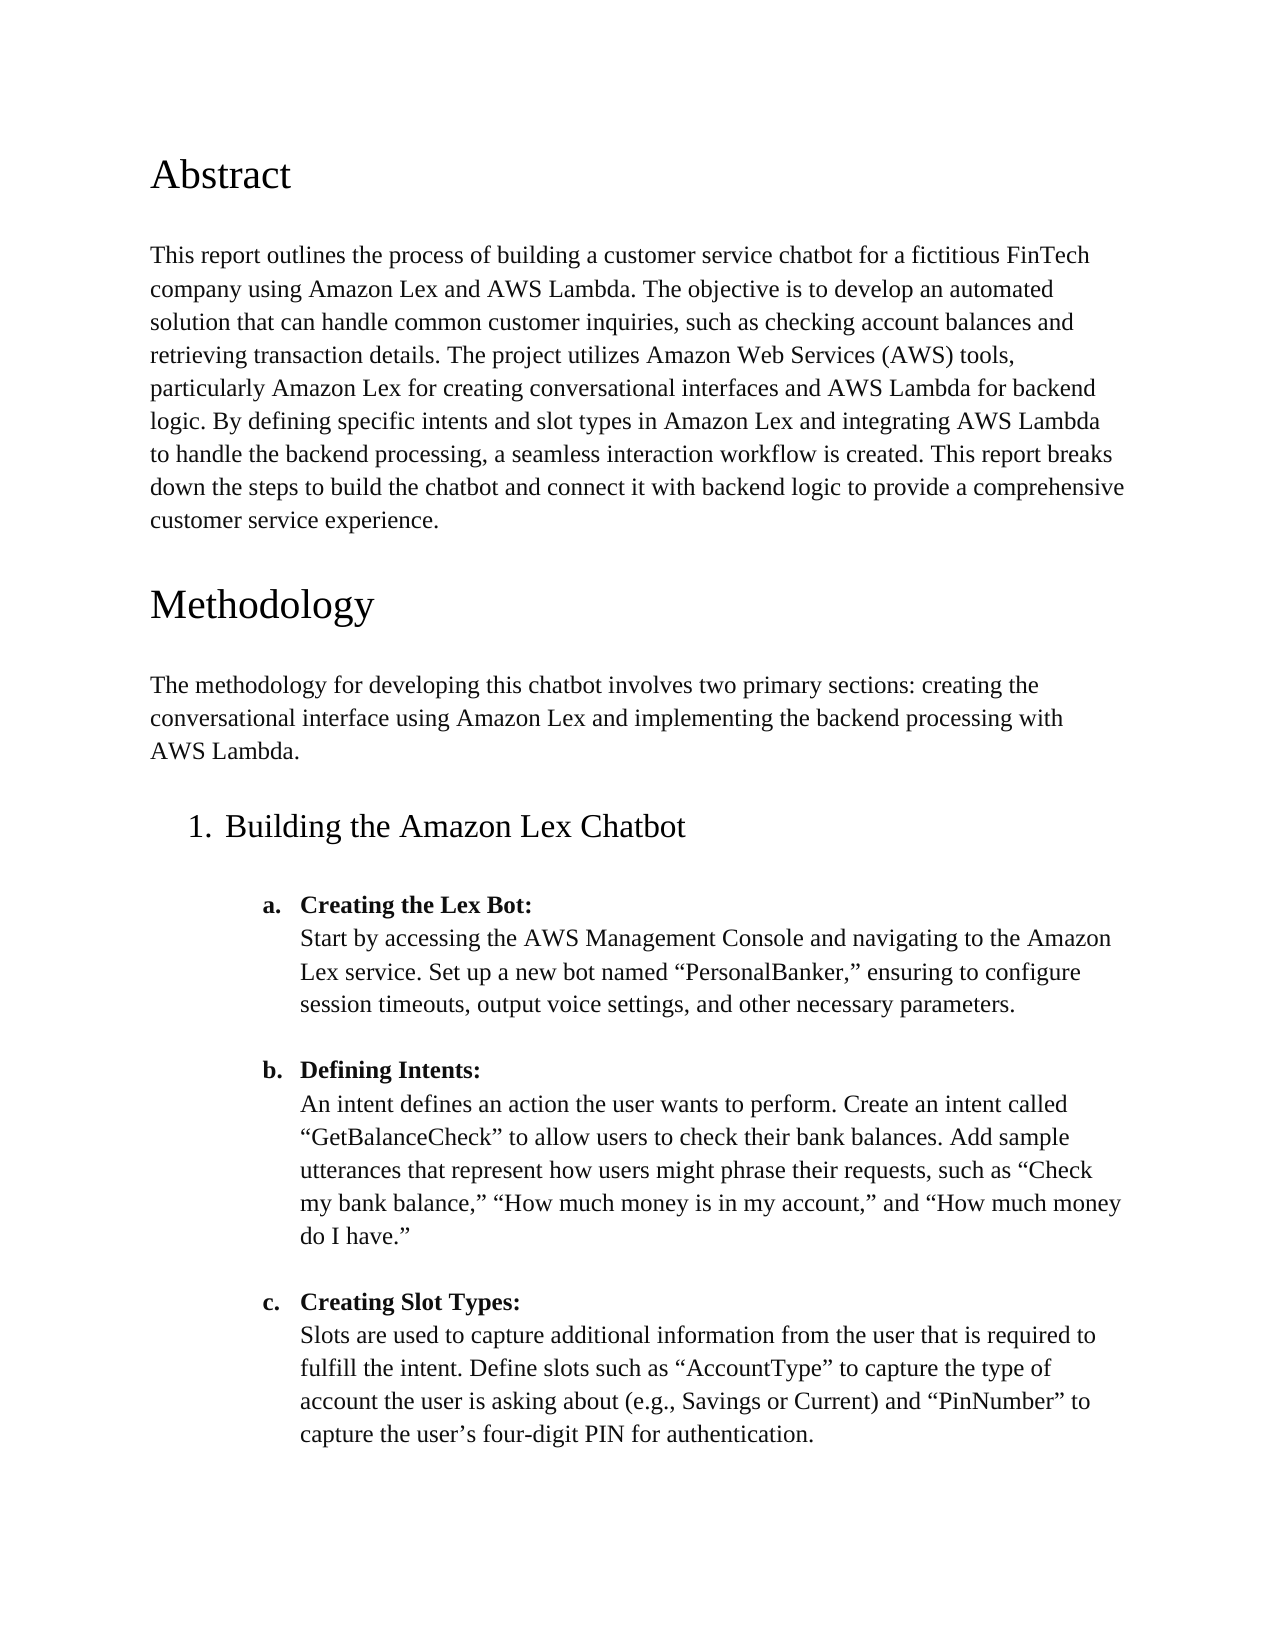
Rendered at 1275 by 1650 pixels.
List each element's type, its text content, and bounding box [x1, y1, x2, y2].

list Creating Slot Types: [262, 1287, 1125, 1316]
subtitle Building the Amazon Lex Chatbot [187, 807, 1125, 845]
list Defining Intents: [262, 1056, 1125, 1084]
text Start by accessing the AWS Management Console and navigating to the Amazon Lex service. Set up a new bot named “PersonalBanker,” ensuring to configure session timeouts, output voice settings, and other necessary parameters. [300, 923, 1125, 1018]
text The methodology for developing this chatbot involves two primary sections: creating the conversational interface using Amazon Lex and implementing the backend processing with AWS Lambda. [150, 670, 1125, 765]
text An intent defines an action the user wants to perform. Create an intent called “GetBalanceCheck” to allow users to check their bank balances. Add sample utterances that represent how users might phrase their requests, such as “Check my bank balance,” “How much money is in my account,” and “How much money do I have.” [300, 1089, 1125, 1249]
subtitle Abstract [150, 150, 1125, 198]
text Slots are used to capture additional information from the user that is required to fulfill the intent. Define slots such as “AccountType” to capture the type of account the user is asking about (e.g., Savings or Current) and “PinNumber” to capture the user’s four-digit PIN for authentication. [300, 1320, 1125, 1448]
list Creating the Lex Bot: [262, 891, 1125, 919]
text This report outlines the process of building a customer service chatbot for a fictitious FinTech company using Amazon Lex and AWS Lambda. The objective is to develop an automated solution that can handle common customer inquiries, such as checking account balances and retrieving transaction details. The project utilizes Amazon Web Services (AWS) tools, particularly Amazon Lex for creating conversational interfaces and AWS Lambda for backend logic. By defining specific intents and slot types in Amazon Lex and integrating AWS Lambda to handle the backend processing, a seamless interaction workflow is created. This report breaks down the steps to build the chatbot and connect it with backend logic to provide a comprehensive customer service experience. [150, 241, 1125, 533]
subtitle Methodology [150, 579, 1125, 627]
